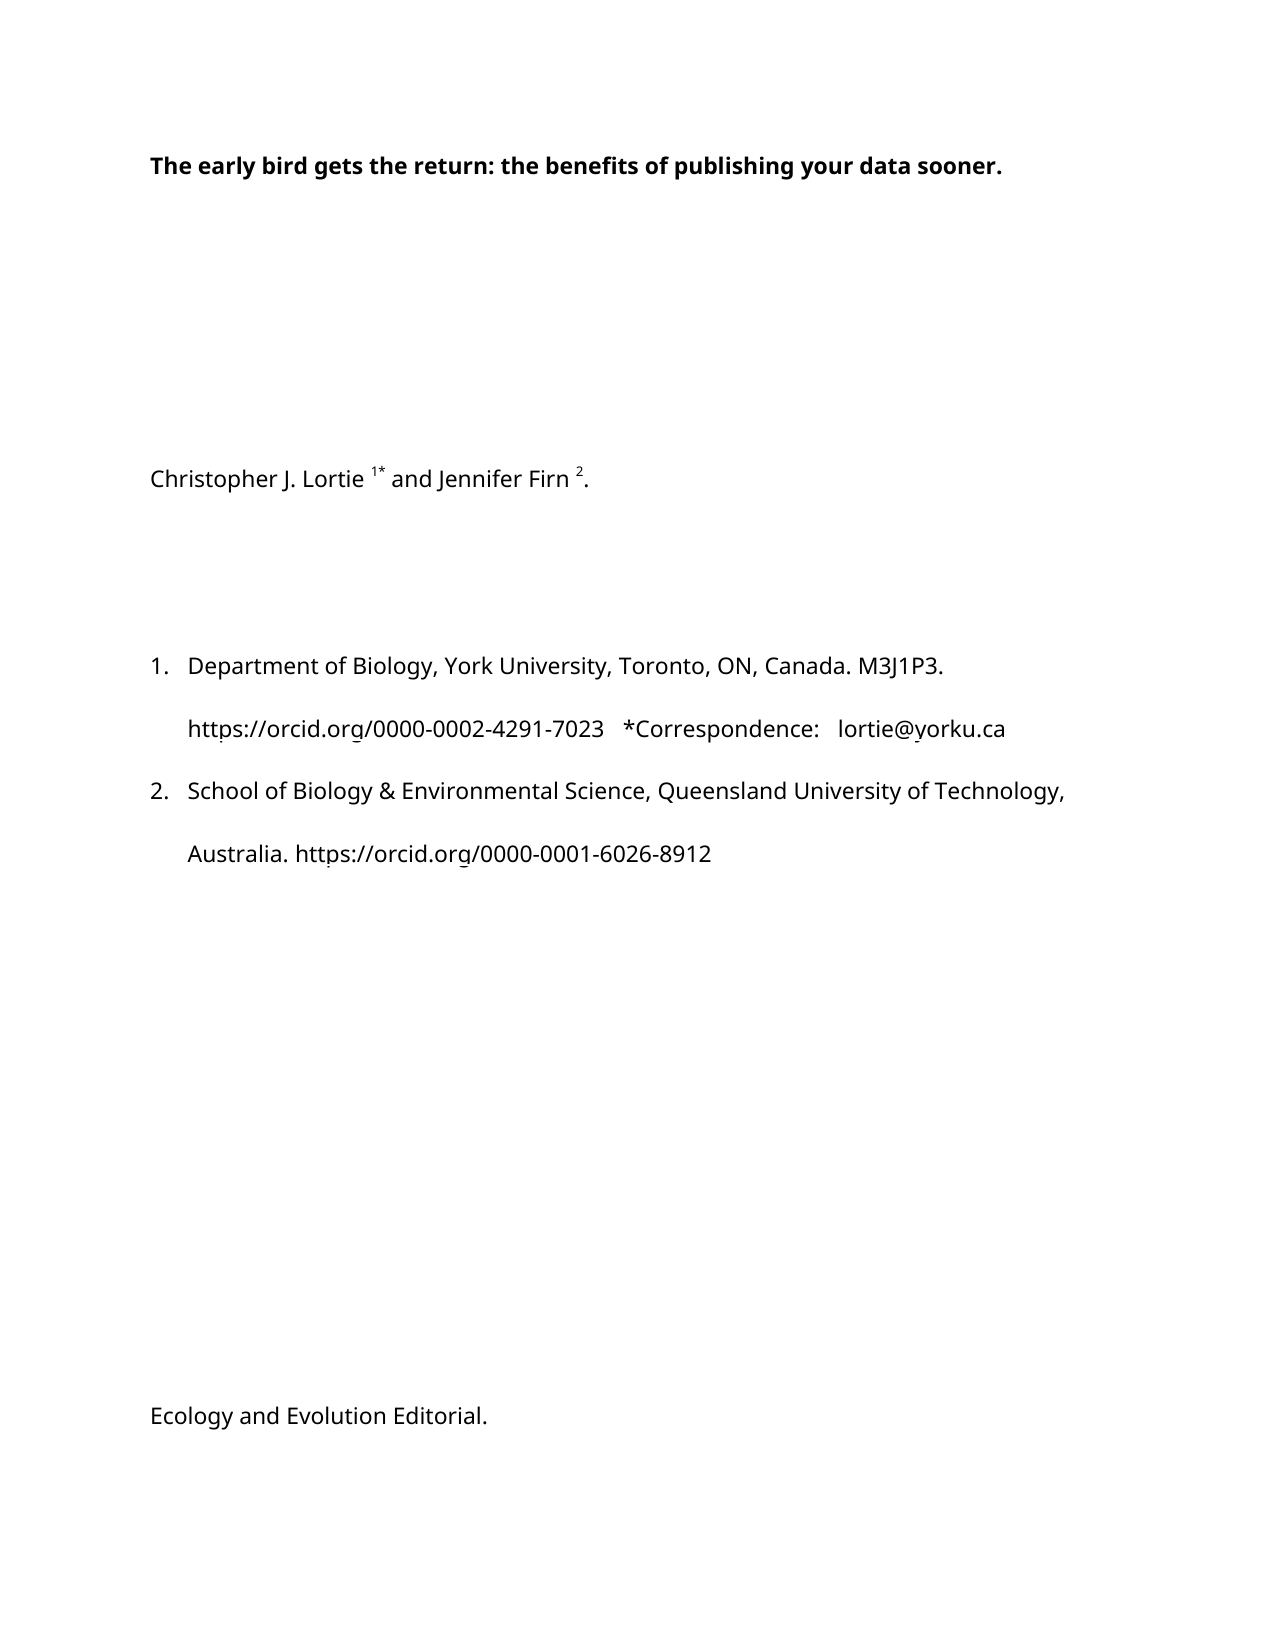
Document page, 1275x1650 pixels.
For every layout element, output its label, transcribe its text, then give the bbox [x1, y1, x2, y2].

list School of Biology & Environmental Science, Queensland University of Technology, Australia. https://orcid.org/0000-0001-6026-8912 [150, 775, 1125, 869]
list Department of Biology, York University, Toronto, ON, Canada. M3J1P3. https://orcid.org/0000-0002-4291-7023 *Correspondence: lortie@yorku.ca [150, 650, 1125, 744]
text Christopher J. Lortie 1* and Jennifer Firn 2. [150, 462, 1125, 494]
text The early bird gets the return: the benefits of publishing your data sooner. [150, 150, 1125, 181]
text Ecology and Evolution Editorial. [150, 1400, 1125, 1431]
